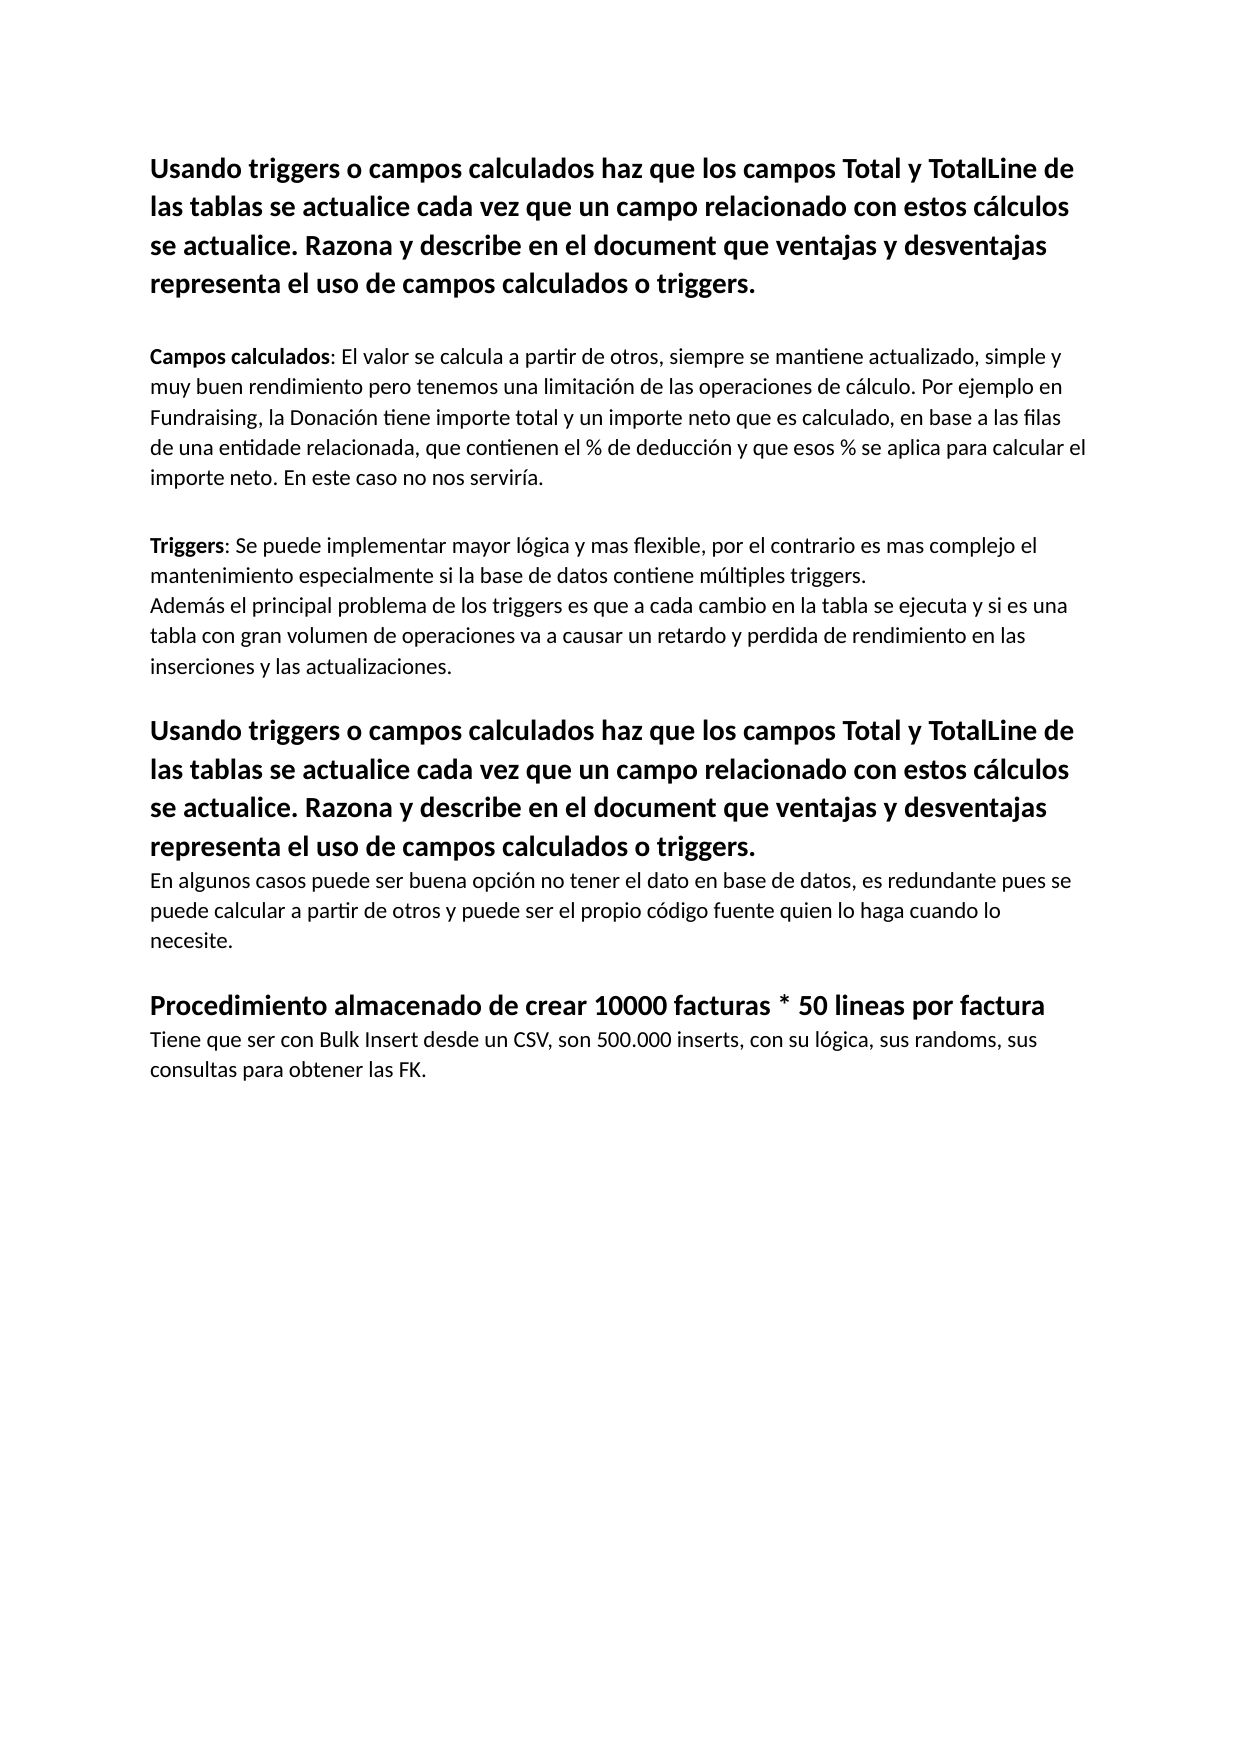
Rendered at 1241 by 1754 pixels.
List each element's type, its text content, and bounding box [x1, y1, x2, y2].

text Procedimiento almacenado de crear 10000 facturas * 50 lineas por factura [150, 987, 1090, 1022]
text Usando triggers o campos calculados haz que los campos Total y TotalLine de las tablas se actualice cada vez que un campo relacionado con estos cálculos se actualice. Razona y describe en el document que ventajas y desventajas representa el uso de campos calculados o triggers. [150, 150, 1090, 301]
text En algunos casos puede ser buena opción no tener el dato en base de datos, es redundante pues se puede calcular a partir de otros y puede ser el propio código fuente quien lo haga cuando lo necesite. [150, 866, 1090, 954]
text Triggers: Se puede implementar mayor lógica y mas flexible, por el contrario es mas complejo el mantenimiento especialmente si la base de datos contiene múltiples triggers. [150, 493, 1090, 589]
text Campos calculados: El valor se calcula a partir de otros, siempre se mantiene actualizado, simple y muy buen rendimiento pero tenemos una limitación de las operaciones de cálculo. Por ejemplo en Fundraising, la Donación tiene importe total y un importe neto que es calculado, en base a las filas de una entidade relacionada, que contienen el % de deducción y que esos % se aplica para calcular el importe neto. En este caso no nos serviría. [150, 342, 1090, 491]
text Además el principal problema de los triggers es que a cada cambio en la tabla se ejecuta y si es una tabla con gran volumen de operaciones va a causar un retardo y perdida de rendimiento en las inserciones y las actualizaciones. [150, 591, 1090, 680]
text Usando triggers o campos calculados haz que los campos Total y TotalLine de las tablas se actualice cada vez que un campo relacionado con estos cálculos se actualice. Razona y describe en el document que ventajas y desventajas representa el uso de campos calculados o triggers. [150, 712, 1090, 863]
text Tiene que ser con Bulk Insert desde un CSV, son 500.000 inserts, con su lógica, sus randoms, sus consultas para obtener las FK. [150, 1025, 1090, 1083]
